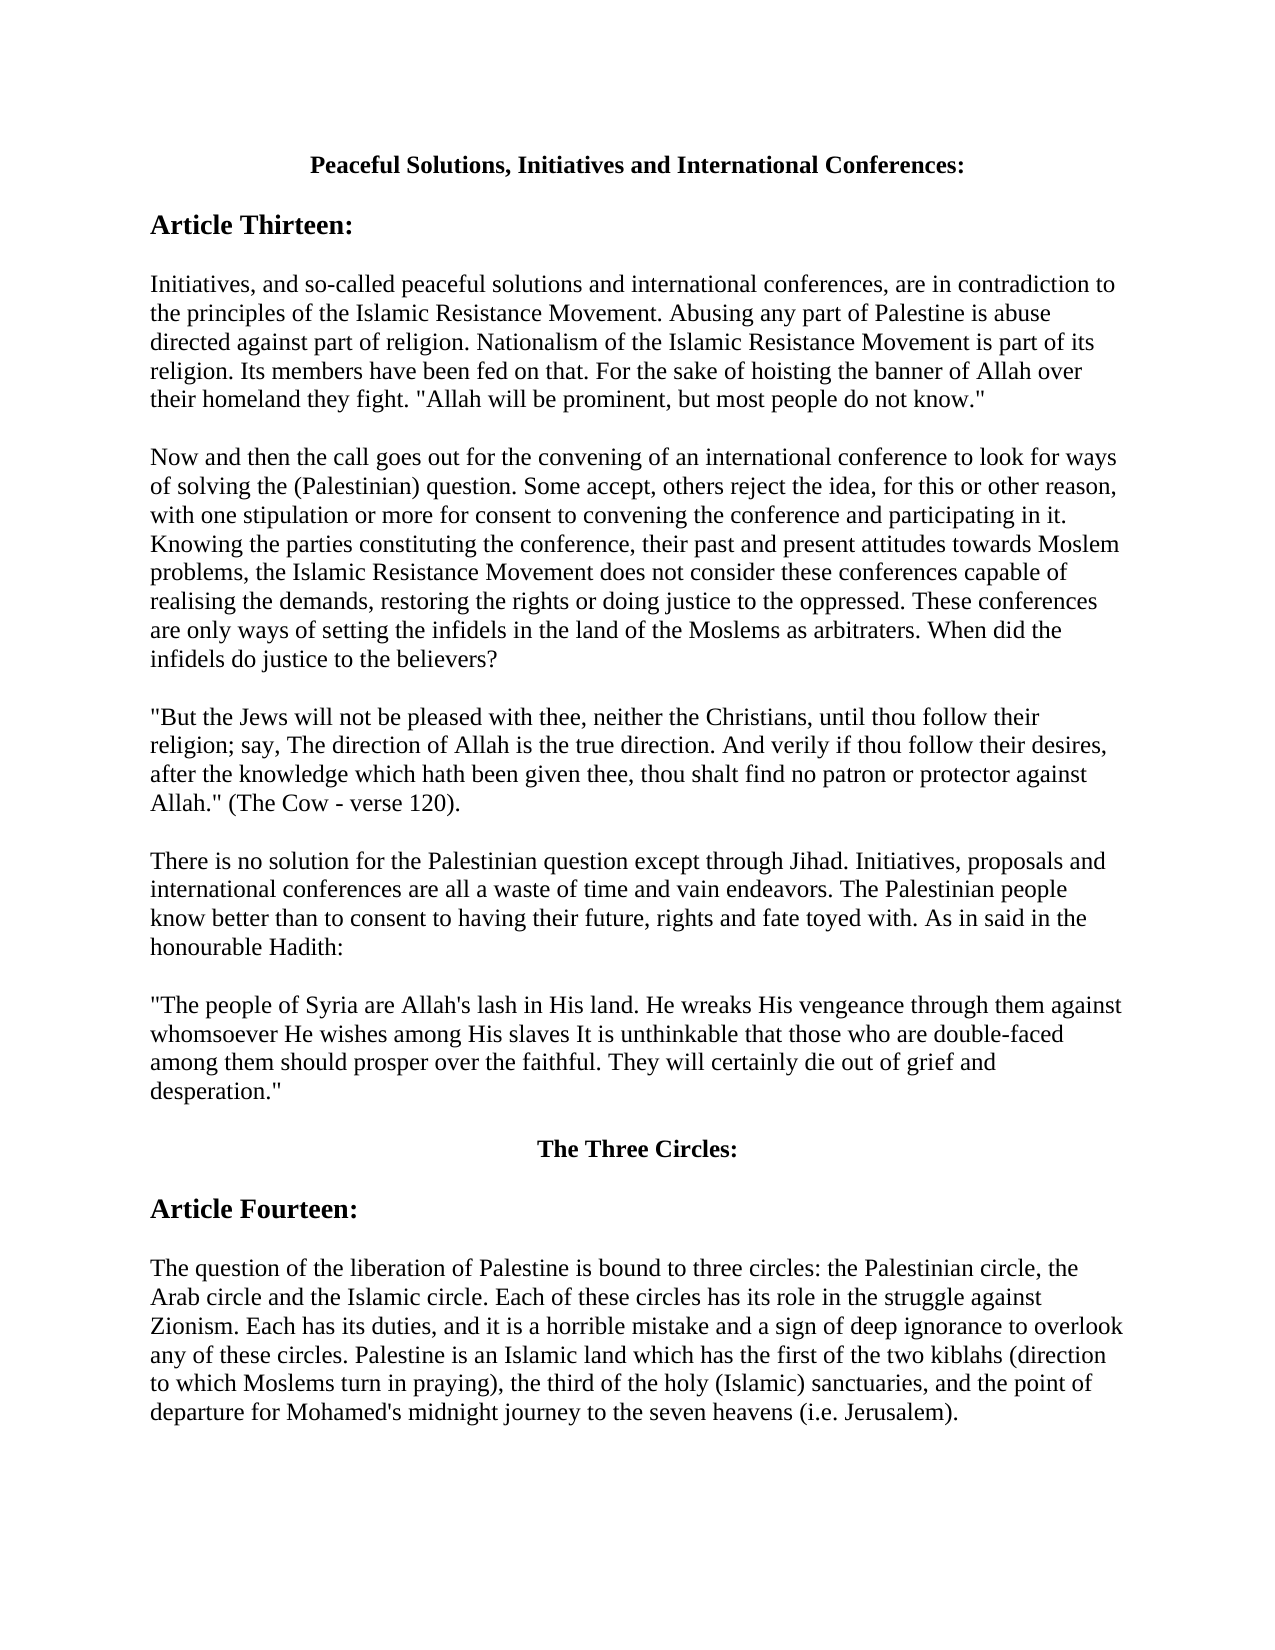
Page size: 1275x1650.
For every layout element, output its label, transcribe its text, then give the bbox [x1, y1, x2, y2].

text "But the Jews will not be pleased with thee, neither the Christians, until thou follow their religion; say, The direction of Allah is the true direction. And verily if thou follow their desires, after the knowledge which hath been given thee, thou shalt find no patron or protector against Allah." (The Cow - verse 120). [150, 702, 1125, 817]
text Article Fourteen: [150, 1192, 1125, 1224]
text Article Thirteen: [150, 208, 1125, 240]
text There is no solution for the Palestinian question except through Jihad. Initiatives, proposals and international conferences are all a waste of time and vain endeavors. The Palestinian people know better than to consent to having their future, rights and fate toyed with. As in said in the honourable Hadith: [150, 846, 1125, 961]
text Peaceful Solutions, Initiatives and International Conferences: [150, 150, 1125, 179]
text Now and then the call goes out for the convening of an international conference to look for ways of solving the (Palestinian) question. Some accept, others reject the idea, for this or other reason, with one stipulation or more for consent to convening the conference and participating in it. Knowing the parties constituting the conference, their past and present attitudes towards Moslem problems, the Islamic Resistance Movement does not consider these conferences capable of realising the demands, restoring the rights or doing justice to the oppressed. These conferences are only ways of setting the infidels in the land of the Moslems as arbitraters. When did the infidels do justice to the believers? [150, 442, 1125, 672]
text "The people of Syria are Allah's lash in His land. He wreaks His vengeance through them against whomsoever He wishes among His slaves It is unthinkable that those who are double-faced among them should prosper over the faithful. They will certainly die out of grief and desperation." [150, 990, 1125, 1105]
text The Three Circles: [150, 1134, 1125, 1163]
text The question of the liberation of Palestine is bound to three circles: the Palestinian circle, the Arab circle and the Islamic circle. Each of these circles has its role in the struggle against Zionism. Each has its duties, and it is a horrible mistake and a sign of deep ignorance to overlook any of these circles. Palestine is an Islamic land which has the first of the two kiblahs (direction to which Moslems turn in praying), the third of the holy (Islamic) sanctuaries, and the point of departure for Mohamed's midnight journey to the seven heavens (i.e. Jerusalem). [150, 1253, 1125, 1426]
text Initiatives, and so-called peaceful solutions and international conferences, are in contradiction to the principles of the Islamic Resistance Movement. Abusing any part of Palestine is abuse directed against part of religion. Nationalism of the Islamic Resistance Movement is part of its religion. Its members have been fed on that. For the sake of hoisting the banner of Allah over their homeland they fight. "Allah will be prominent, but most people do not know." [150, 269, 1125, 413]
